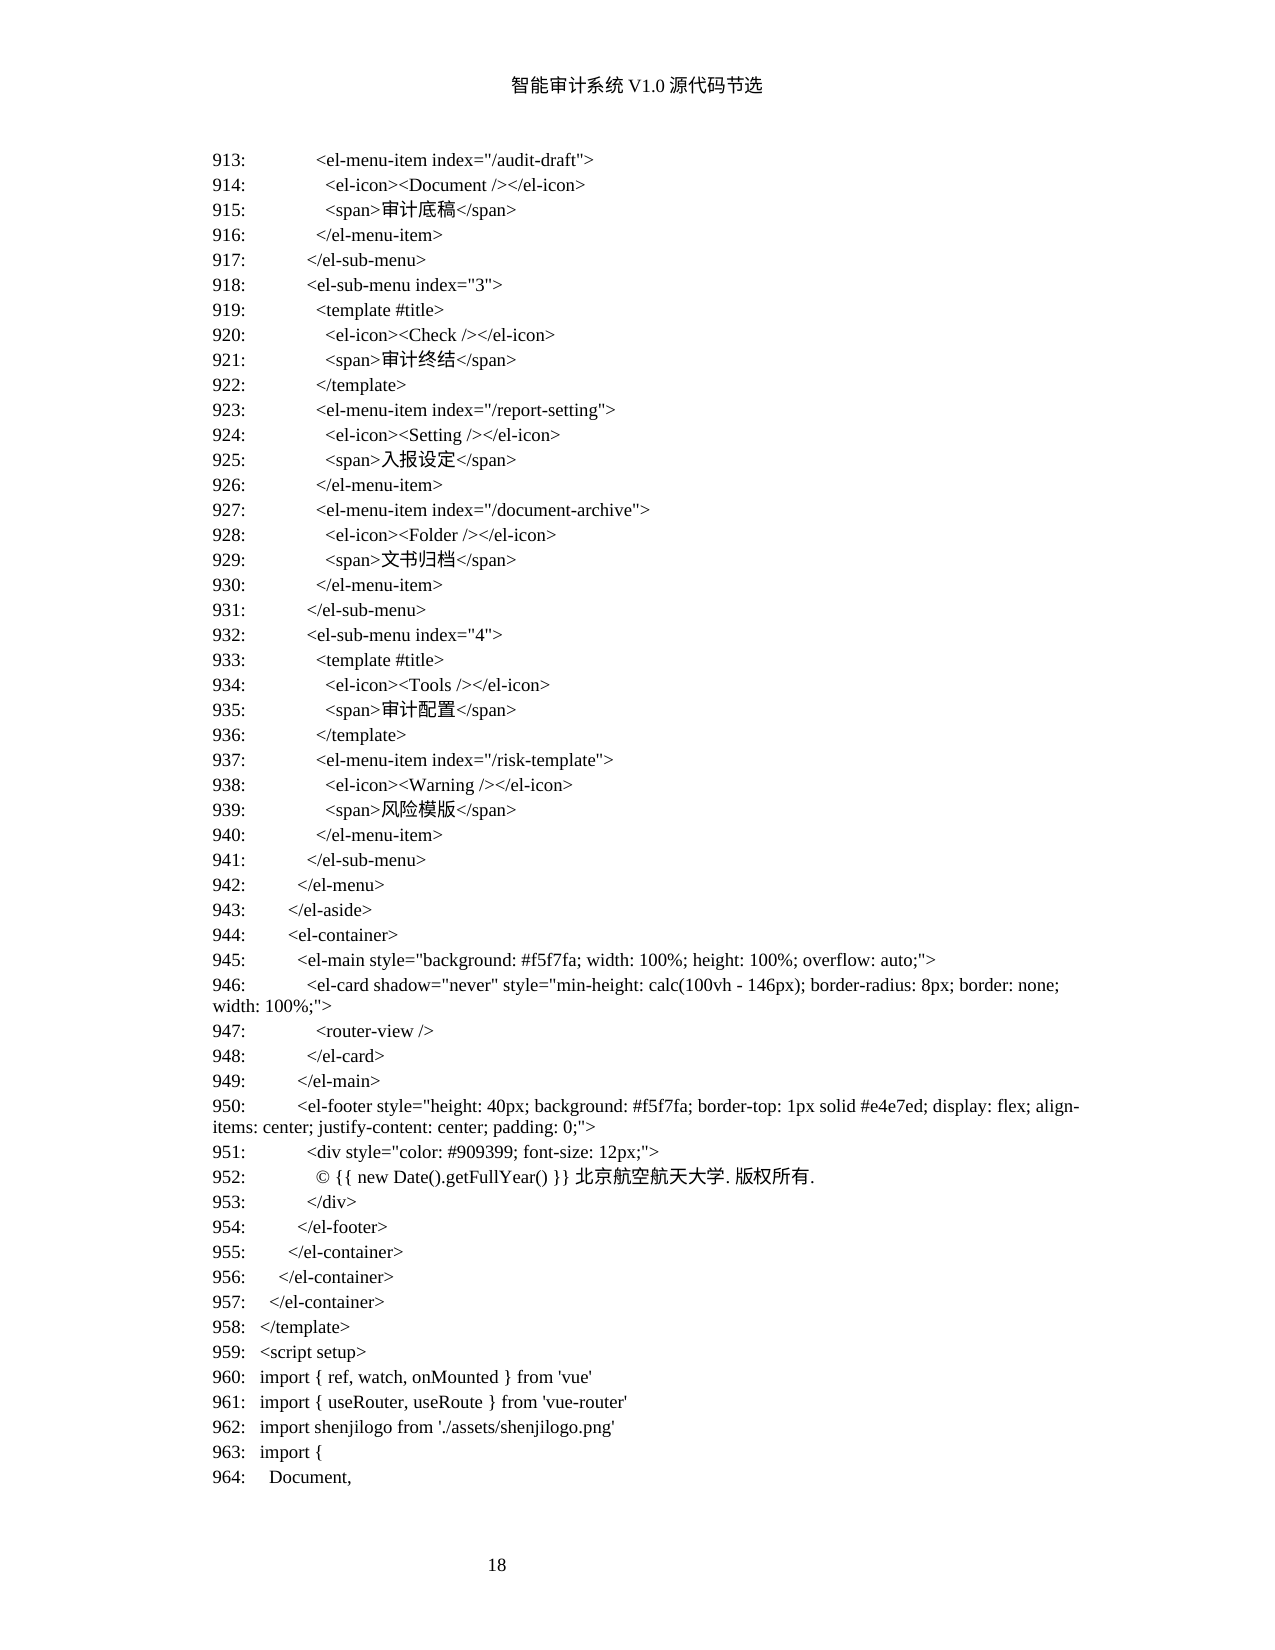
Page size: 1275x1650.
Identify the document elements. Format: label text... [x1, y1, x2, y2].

text 923: <el-menu-item index="/report-setting"> [212, 400, 1087, 421]
text 945: <el-main style="background: #f5f7fa; width: 100%; height: 100%; overflow: auto;"> [212, 950, 1087, 971]
text 928: <el-icon><Folder /></el-icon> [212, 525, 1087, 546]
text 939: <span>风险模版</span> [212, 800, 1087, 821]
text 948: </el-card> [212, 1046, 1087, 1067]
text 938: <el-icon><Warning /></el-icon> [212, 775, 1087, 796]
text 919: <template #title> [212, 300, 1087, 321]
text 950: <el-footer style="height: 40px; background: #f5f7fa; border-top: 1px solid #e4e7ed; display: flex; align-items: center; justify-content: center; padding: 0;"> [212, 1096, 1087, 1137]
text 957: </el-container> [212, 1292, 1087, 1312]
text 961: import { useRouter, useRoute } from 'vue-router' [212, 1392, 1087, 1412]
text 925: <span>入报设定</span> [212, 450, 1087, 471]
text 921: <span>审计终结</span> [212, 350, 1087, 371]
text 947: <router-view /> [212, 1021, 1087, 1042]
text 952: © {{ new Date().getFullYear() }} 北京航空航天大学. 版权所有. [212, 1167, 1087, 1187]
text 944: <el-container> [212, 925, 1087, 946]
text 916: </el-menu-item> [212, 225, 1087, 246]
text 941: </el-sub-menu> [212, 850, 1087, 871]
text 931: </el-sub-menu> [212, 600, 1087, 621]
text 915: <span>审计底稿</span> [212, 200, 1087, 221]
text 953: </div> [212, 1192, 1087, 1212]
text 917: </el-sub-menu> [212, 250, 1087, 271]
text 914: <el-icon><Document /></el-icon> [212, 175, 1087, 196]
text 943: </el-aside> [212, 900, 1087, 921]
text 946: <el-card shadow="never" style="min-height: calc(100vh - 146px); border-radius: 8px; border: none; width: 100%;"> [212, 975, 1087, 1017]
text 935: <span>审计配置</span> [212, 700, 1087, 721]
text 955: </el-container> [212, 1242, 1087, 1262]
text 958: </template> [212, 1317, 1087, 1337]
text 927: <el-menu-item index="/document-archive"> [212, 500, 1087, 521]
text 930: </el-menu-item> [212, 575, 1087, 596]
text 964: Document, [212, 1467, 1087, 1487]
text 933: <template #title> [212, 650, 1087, 671]
text 913: <el-menu-item index="/audit-draft"> [212, 150, 1087, 171]
text 959: <script setup> [212, 1342, 1087, 1362]
text 940: </el-menu-item> [212, 825, 1087, 846]
text 929: <span>文书归档</span> [212, 550, 1087, 571]
text 963: import { [212, 1442, 1087, 1462]
text 936: </template> [212, 725, 1087, 746]
text 918: <el-sub-menu index="3"> [212, 275, 1087, 296]
text 962: import shenjilogo from './assets/shenjilogo.png' [212, 1417, 1087, 1437]
text 937: <el-menu-item index="/risk-template"> [212, 750, 1087, 771]
text 932: <el-sub-menu index="4"> [212, 625, 1087, 646]
text 922: </template> [212, 375, 1087, 396]
text 942: </el-menu> [212, 875, 1087, 896]
text 960: import { ref, watch, onMounted } from 'vue' [212, 1367, 1087, 1387]
text 920: <el-icon><Check /></el-icon> [212, 325, 1087, 346]
text 934: <el-icon><Tools /></el-icon> [212, 675, 1087, 696]
text 949: </el-main> [212, 1071, 1087, 1092]
text 954: </el-footer> [212, 1217, 1087, 1237]
text 926: </el-menu-item> [212, 475, 1087, 496]
text 956: </el-container> [212, 1267, 1087, 1287]
text 951: <div style="color: #909399; font-size: 12px;"> [212, 1142, 1087, 1162]
text 924: <el-icon><Setting /></el-icon> [212, 425, 1087, 446]
